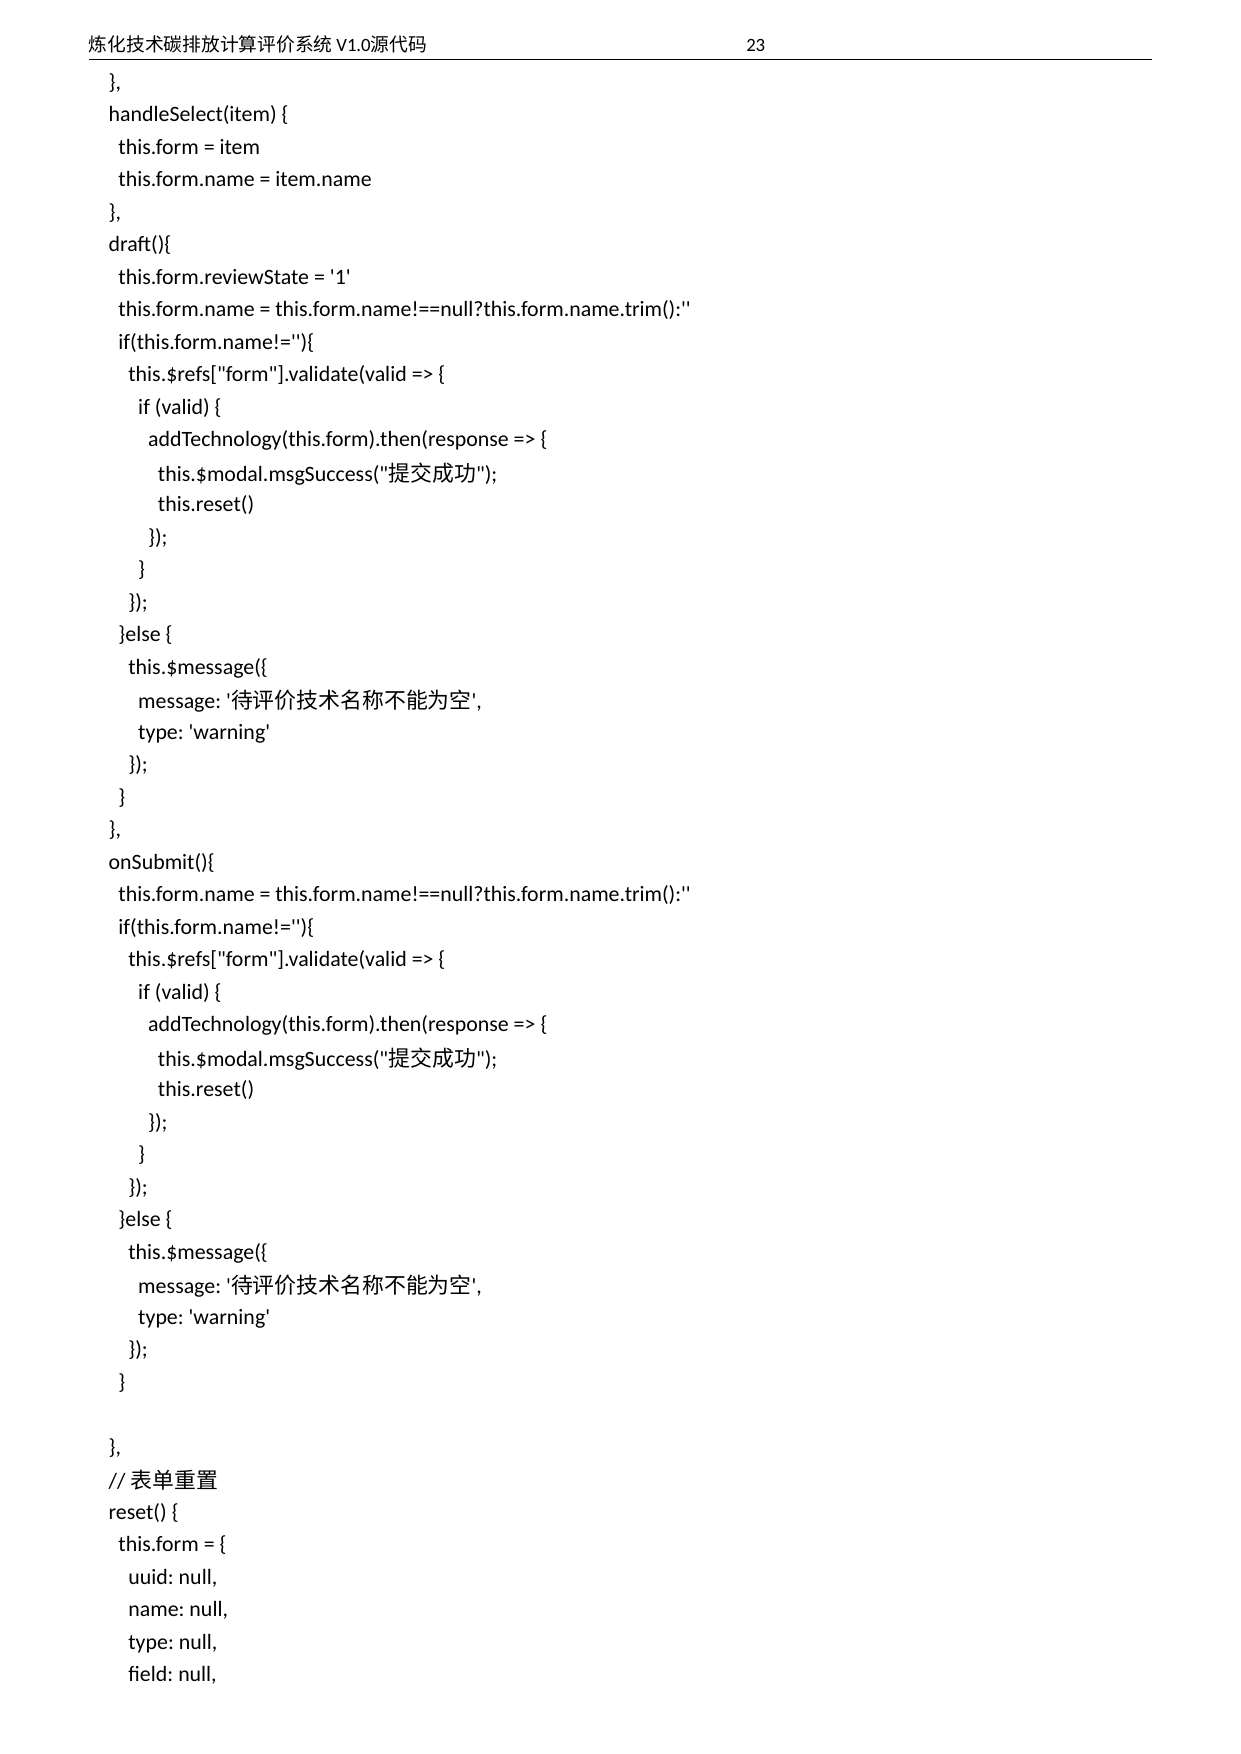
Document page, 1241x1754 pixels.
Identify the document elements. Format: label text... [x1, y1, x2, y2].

text if (valid) { [89, 975, 1152, 1008]
text }); [89, 1105, 1152, 1138]
text addTechnology(this.form).then(response => { [89, 1008, 1152, 1040]
text message: '待评价技术名称不能为空', [89, 1268, 1152, 1300]
text message: '待评价技术名称不能为空', [89, 683, 1152, 715]
text this.form = { [89, 1528, 1152, 1560]
text if(this.form.name!=''){ [89, 910, 1152, 943]
text if(this.form.name!=''){ [89, 325, 1152, 358]
text addTechnology(this.form).then(response => { [89, 423, 1152, 455]
text this.form.name = this.form.name!==null?this.form.name.trim():'' [89, 878, 1152, 910]
text this.form = item [89, 130, 1152, 163]
text this.$modal.msgSuccess("提交成功"); [89, 455, 1152, 488]
text this.reset() [89, 1073, 1152, 1105]
text name: null, [89, 1593, 1152, 1625]
text }, [89, 65, 1152, 98]
text } [89, 1365, 1152, 1398]
text this.$refs["form"].validate(valid => { [89, 943, 1152, 975]
text }); [89, 520, 1152, 553]
text // 表单重置 [89, 1463, 1152, 1495]
text this.$message({ [89, 1235, 1152, 1268]
text }, [89, 813, 1152, 845]
text } [89, 553, 1152, 585]
text this.form.name = this.form.name!==null?this.form.name.trim():'' [89, 293, 1152, 325]
text type: 'warning' [89, 715, 1152, 748]
text this.$refs["form"].validate(valid => { [89, 358, 1152, 390]
text }); [89, 1333, 1152, 1365]
text draft(){ [89, 228, 1152, 260]
text }, [89, 195, 1152, 228]
text uuid: null, [89, 1560, 1152, 1593]
text this.form.name = item.name [89, 163, 1152, 195]
text } [89, 1138, 1152, 1170]
text type: null, [89, 1625, 1152, 1658]
text }); [89, 1170, 1152, 1203]
text reset() { [89, 1495, 1152, 1528]
text } [89, 780, 1152, 813]
text }); [89, 585, 1152, 618]
text handleSelect(item) { [89, 98, 1152, 130]
text this.$modal.msgSuccess("提交成功"); [89, 1040, 1152, 1073]
text }); [89, 748, 1152, 780]
text this.form.reviewState = '1' [89, 260, 1152, 293]
text type: 'warning' [89, 1300, 1152, 1333]
text }, [89, 1430, 1152, 1463]
text onSubmit(){ [89, 845, 1152, 878]
text }else { [89, 618, 1152, 650]
text field: null, [89, 1658, 1152, 1690]
text this.$message({ [89, 650, 1152, 683]
text if (valid) { [89, 390, 1152, 423]
text this.reset() [89, 488, 1152, 520]
text }else { [89, 1203, 1152, 1235]
